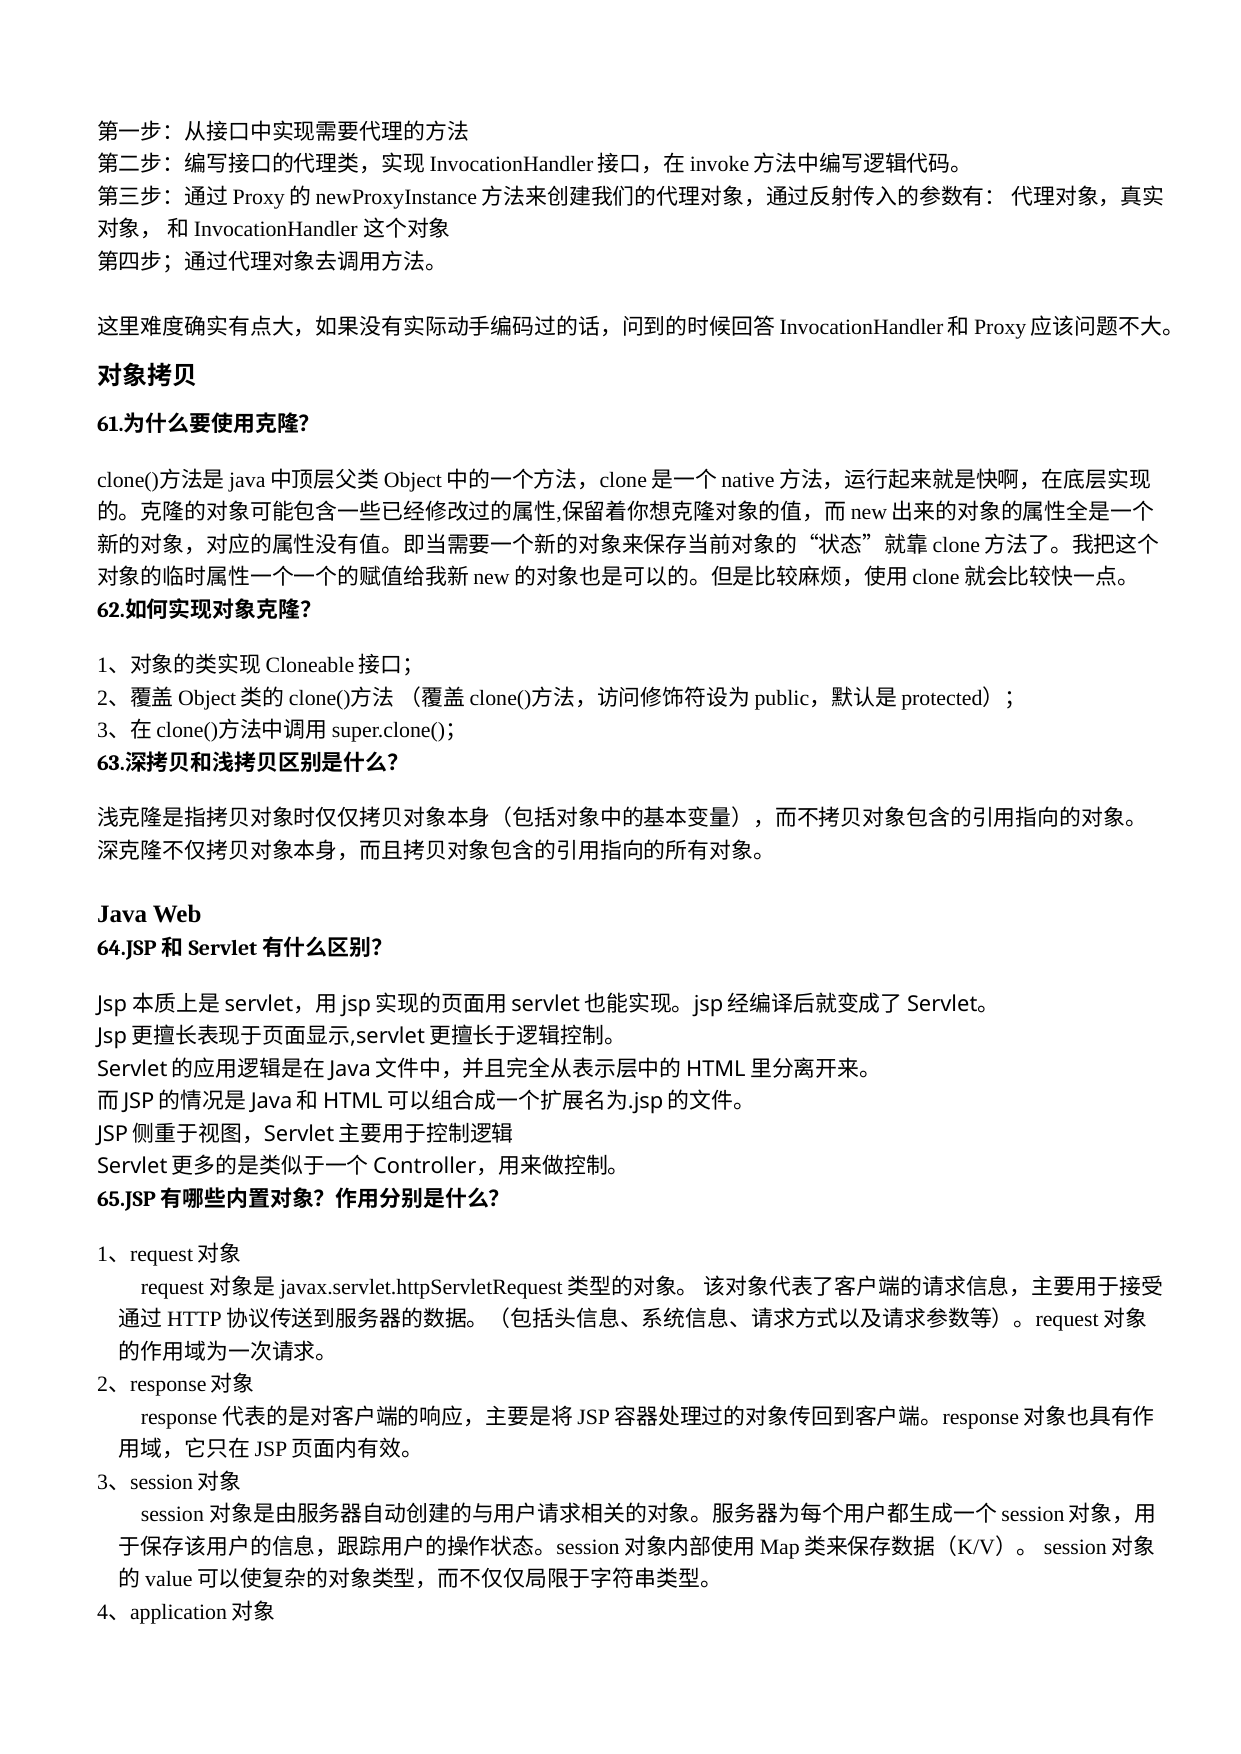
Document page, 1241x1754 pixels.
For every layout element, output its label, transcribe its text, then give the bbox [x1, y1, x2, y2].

subtitle Java Web [97, 897, 1165, 930]
text response 代表的是对客户端的响应，主要是将JSP容器处理过的对象传回到客户端。response对象也具有作用域，它只在JSP页面内有效。 [119, 1398, 1165, 1463]
text request 对象是 javax.servlet.httpServletRequest类型的对象。 该对象代表了客户端的请求信息，主要用于接受通过HTTP协议传送到服务器的数据。（包括头信息、系统信息、请求方式以及请求参数等）。request对象的作用域为一次请求。 [119, 1268, 1165, 1366]
text 3、在clone()方法中调用super.clone()； [97, 712, 1165, 744]
text 第一步：从接口中实现需要代理的方法 [97, 113, 1165, 146]
subtitle 61.为什么要使用克隆？ [97, 406, 1165, 438]
text 第二步：编写接口的代理类，实现InvocationHandler接口，在invoke方法中编写逻辑代码。 [97, 146, 1165, 178]
text 3、session对象 [97, 1463, 1165, 1496]
text 第三步：通过Proxy的newProxyInstance方法来创建我们的代理对象，通过反射传入的参数有： 代理对象，真实对象， 和InvocationHandler 这个对象 [97, 178, 1165, 243]
subtitle 63.深拷贝和浅拷贝区别是什么？ [97, 744, 1165, 777]
text 1、对象的类实现Cloneable接口； [97, 647, 1165, 679]
text 第四步；通过代理对象去调用方法。 [97, 243, 1165, 276]
text 2、response对象 [97, 1366, 1165, 1398]
subtitle 64.JSP 和 Servlet 有什么区别？ [97, 930, 1165, 962]
subtitle 62.如何实现对象克隆？ [97, 591, 1165, 624]
text 4、application对象 [97, 1593, 1165, 1626]
subtitle 65.JSP 有哪些内置对象？作用分别是什么？ [97, 1180, 1165, 1213]
text Jsp更擅长表现于页面显示,servlet更擅长于逻辑控制。 [97, 1018, 1165, 1050]
text session 对象是由服务器自动创建的与用户请求相关的对象。服务器为每个用户都生成一个session对象，用于保存该用户的信息，跟踪用户的操作状态。session对象内部使用Map类来保存数据（K/V）。 session对象的value可以使复杂的对象类型，而不仅仅局限于字符串类型。 [119, 1496, 1165, 1593]
text 深克隆不仅拷贝对象本身，而且拷贝对象包含的引用指向的所有对象。 [97, 832, 1165, 865]
text 这里难度确实有点大，如果没有实际动手编码过的话，问到的时候回答InvocationHandler和Proxy应该问题不大。 [97, 308, 1165, 341]
text clone()方法是java中顶层父类Object中的一个方法，clone是一个native方法，运行起来就是快啊，在底层实现的。克隆的对象可能包含一些已经修改过的属性,保留着你想克隆对象的值，而new出来的对象的属性全是一个新的对象，对应的属性没有值。即当需要一个新的对象来保存当前对象的“状态”就靠clone方法了。我把这个对象的临时属性一个一个的赋值给我新new的对象也是可以的。但是比较麻烦，使用clone就会比较快一点。 [97, 461, 1165, 591]
text 2、覆盖Object类的clone()方法 （覆盖clone()方法，访问修饰符设为public，默认是protected）； [97, 679, 1165, 712]
text Servlet的应用逻辑是在Java文件中，并且完全从表示层中的HTML里分离开来。 而JSP的情况是Java和HTML可以组合成一个扩展名为.jsp的文件。 JSP侧重于视图，Servlet主要用于控制逻辑 Servlet更多的是类似于一个Controller，用来做控制。 [97, 1050, 1165, 1180]
text Jsp 本质上是servlet，用jsp实现的页面用servlet也能实现。jsp经编译后就变成了Servlet。 [97, 985, 1165, 1018]
text 1、request对象 [97, 1236, 1165, 1268]
subtitle 对象拷贝 [97, 341, 1165, 406]
text 浅克隆是指拷贝对象时仅仅拷贝对象本身（包括对象中的基本变量），而不拷贝对象包含的引用指向的对象。 [97, 800, 1165, 832]
